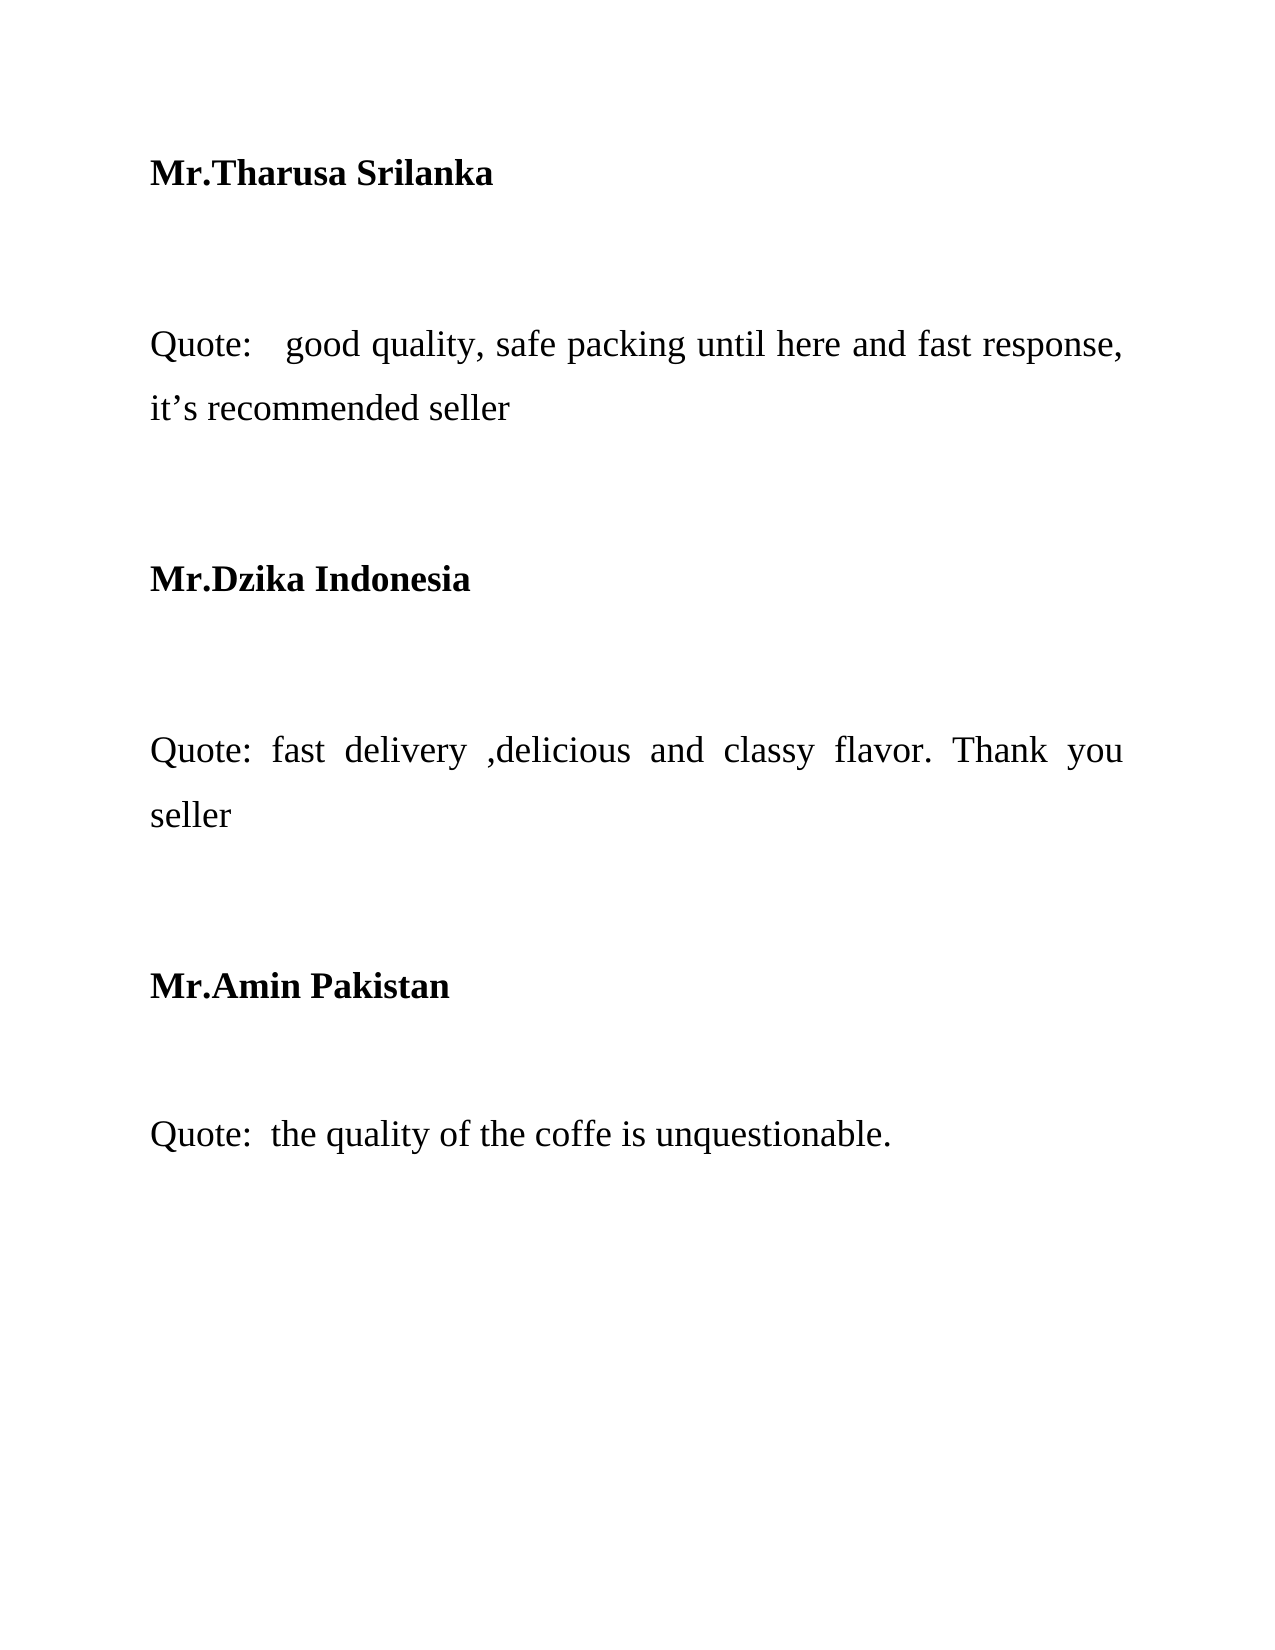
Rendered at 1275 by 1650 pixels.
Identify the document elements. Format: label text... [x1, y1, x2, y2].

text Quote: fast delivery ,delicious and classy flavor. Thank you seller [150, 728, 1125, 836]
text Quote: good quality, safe packing until here and fast response, it’s recommended seller [150, 321, 1125, 429]
text Mr.Tharusa Srilanka [150, 150, 1125, 193]
text Quote: the quality of the coffe is unquestionable. [150, 1112, 1125, 1155]
text Mr.Dzika Indonesia [150, 557, 1125, 600]
text Mr.Amin Pakistan [150, 963, 1125, 1007]
